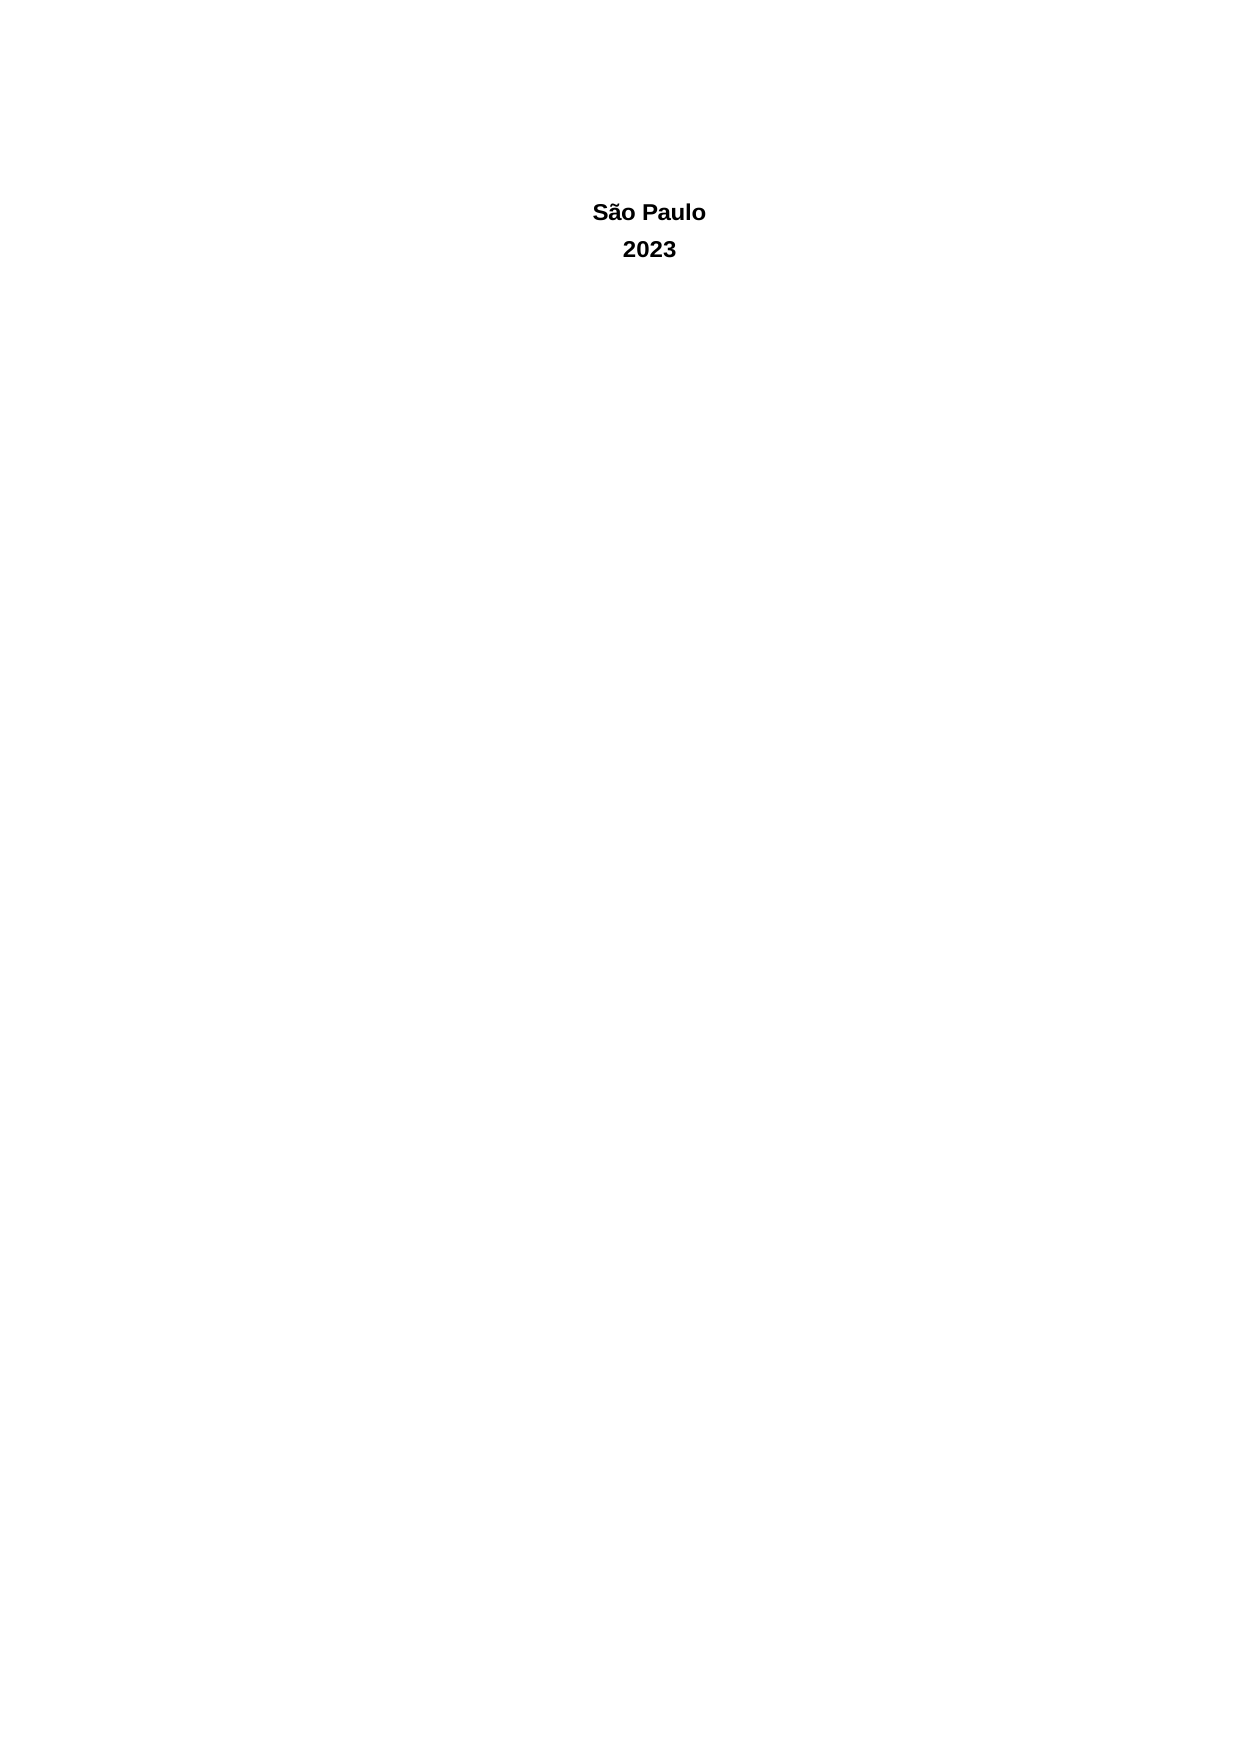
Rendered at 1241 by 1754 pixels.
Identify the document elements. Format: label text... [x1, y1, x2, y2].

subtitle São Paulo 2023 [592, 199, 706, 262]
